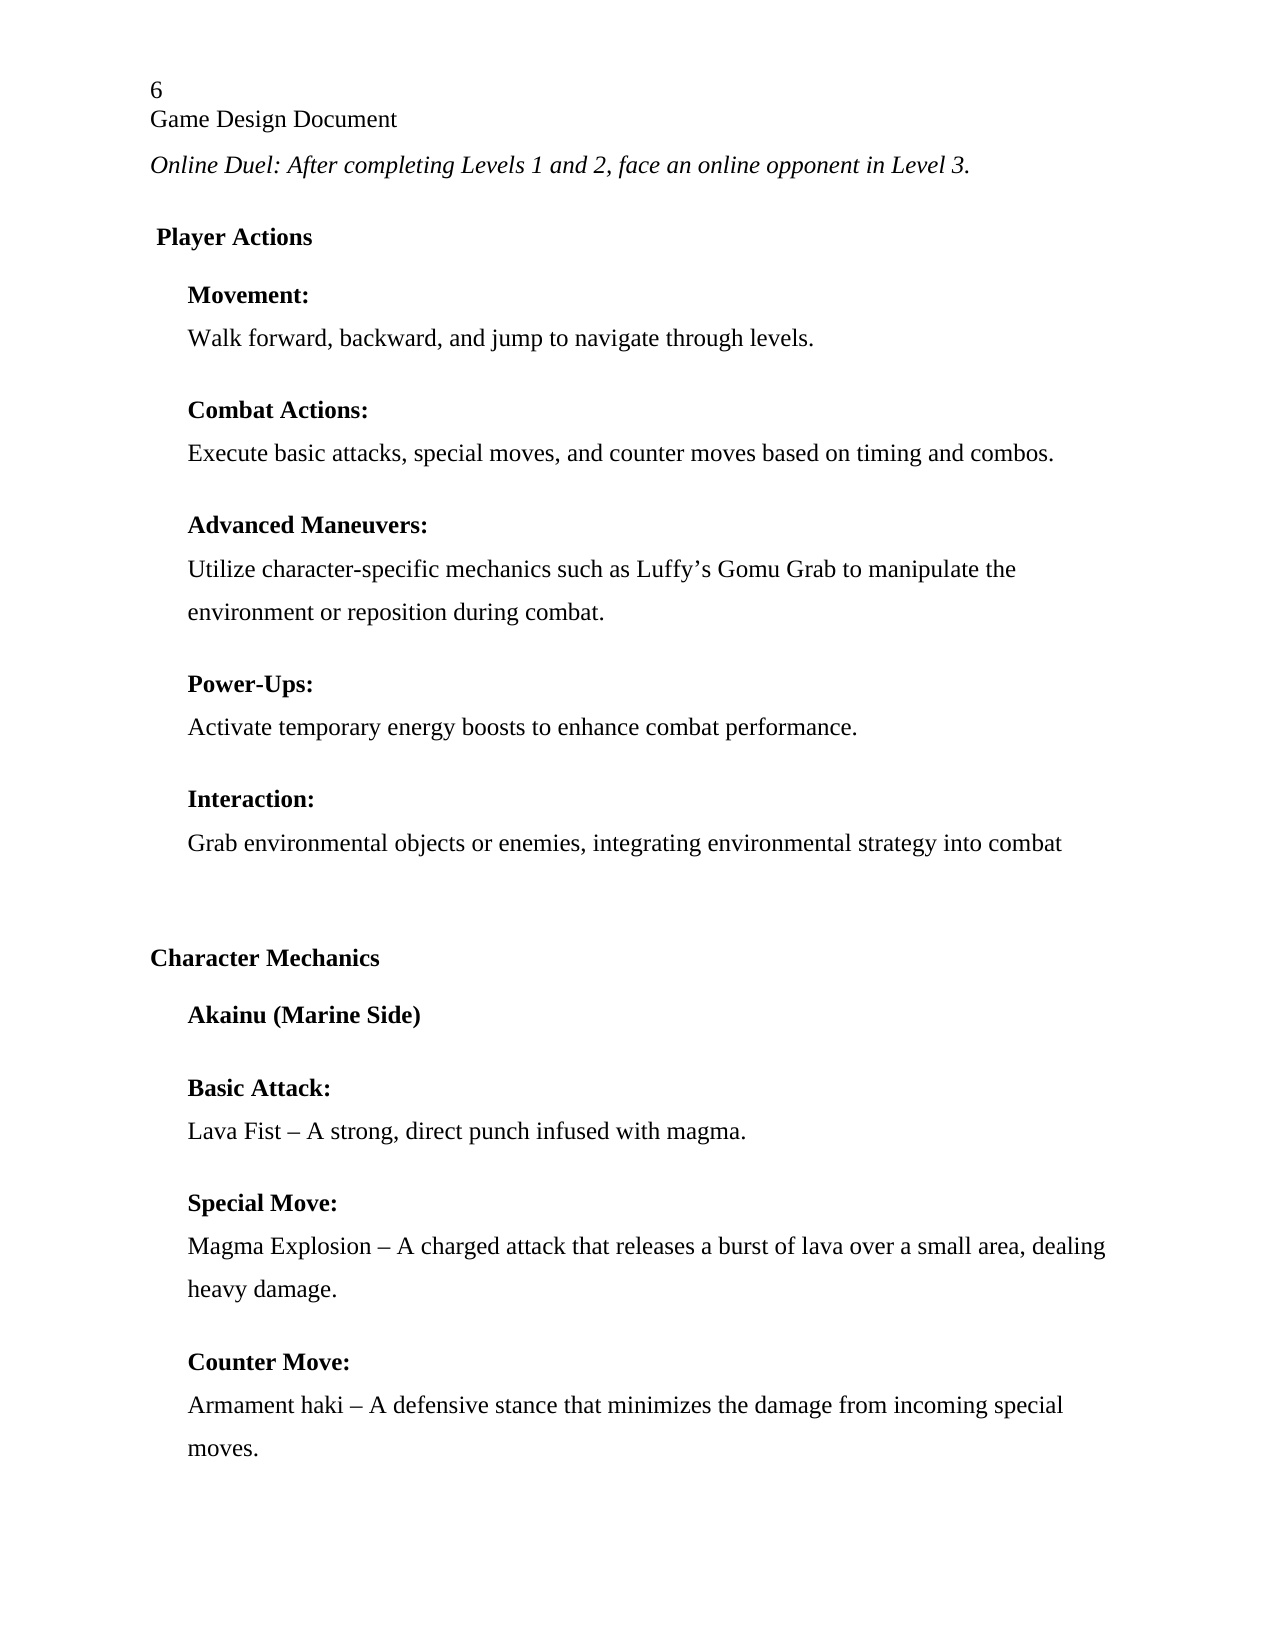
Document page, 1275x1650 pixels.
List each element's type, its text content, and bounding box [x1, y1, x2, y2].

subtitle Player Actions [150, 222, 1125, 251]
subtitle Character Mechanics [150, 943, 1125, 972]
text Movement: Walk forward, backward, and jump to navigate through levels. [187, 280, 1125, 352]
text Basic Attack: Lava Fist – A strong, direct punch infused with magma. [187, 1073, 1125, 1145]
subtitle Akainu (Marine Side) [187, 1001, 1125, 1029]
text Online Duel: After completing Levels 1 and 2, face an online opponent in Level 3. [150, 150, 1125, 179]
text Interaction: Grab environmental objects or enemies, integrating environmental strategy into combat [187, 784, 1125, 856]
text Counter Move: Armament haki – A defensive stance that minimizes the damage from incoming special moves. [187, 1347, 1125, 1462]
text Combat Actions: Execute basic attacks, special moves, and counter moves based on timing and combos. [187, 395, 1125, 467]
text Power-Ups: Activate temporary energy boosts to enhance combat performance. [187, 669, 1125, 741]
text Special Move: Magma Explosion – A charged attack that releases a burst of lava over a small area, dealing heavy damage. [187, 1188, 1125, 1303]
text Advanced Maneuvers: Utilize character-specific mechanics such as Luffy’s Gomu Grab to manipulate the environment or reposition during combat. [187, 511, 1125, 626]
